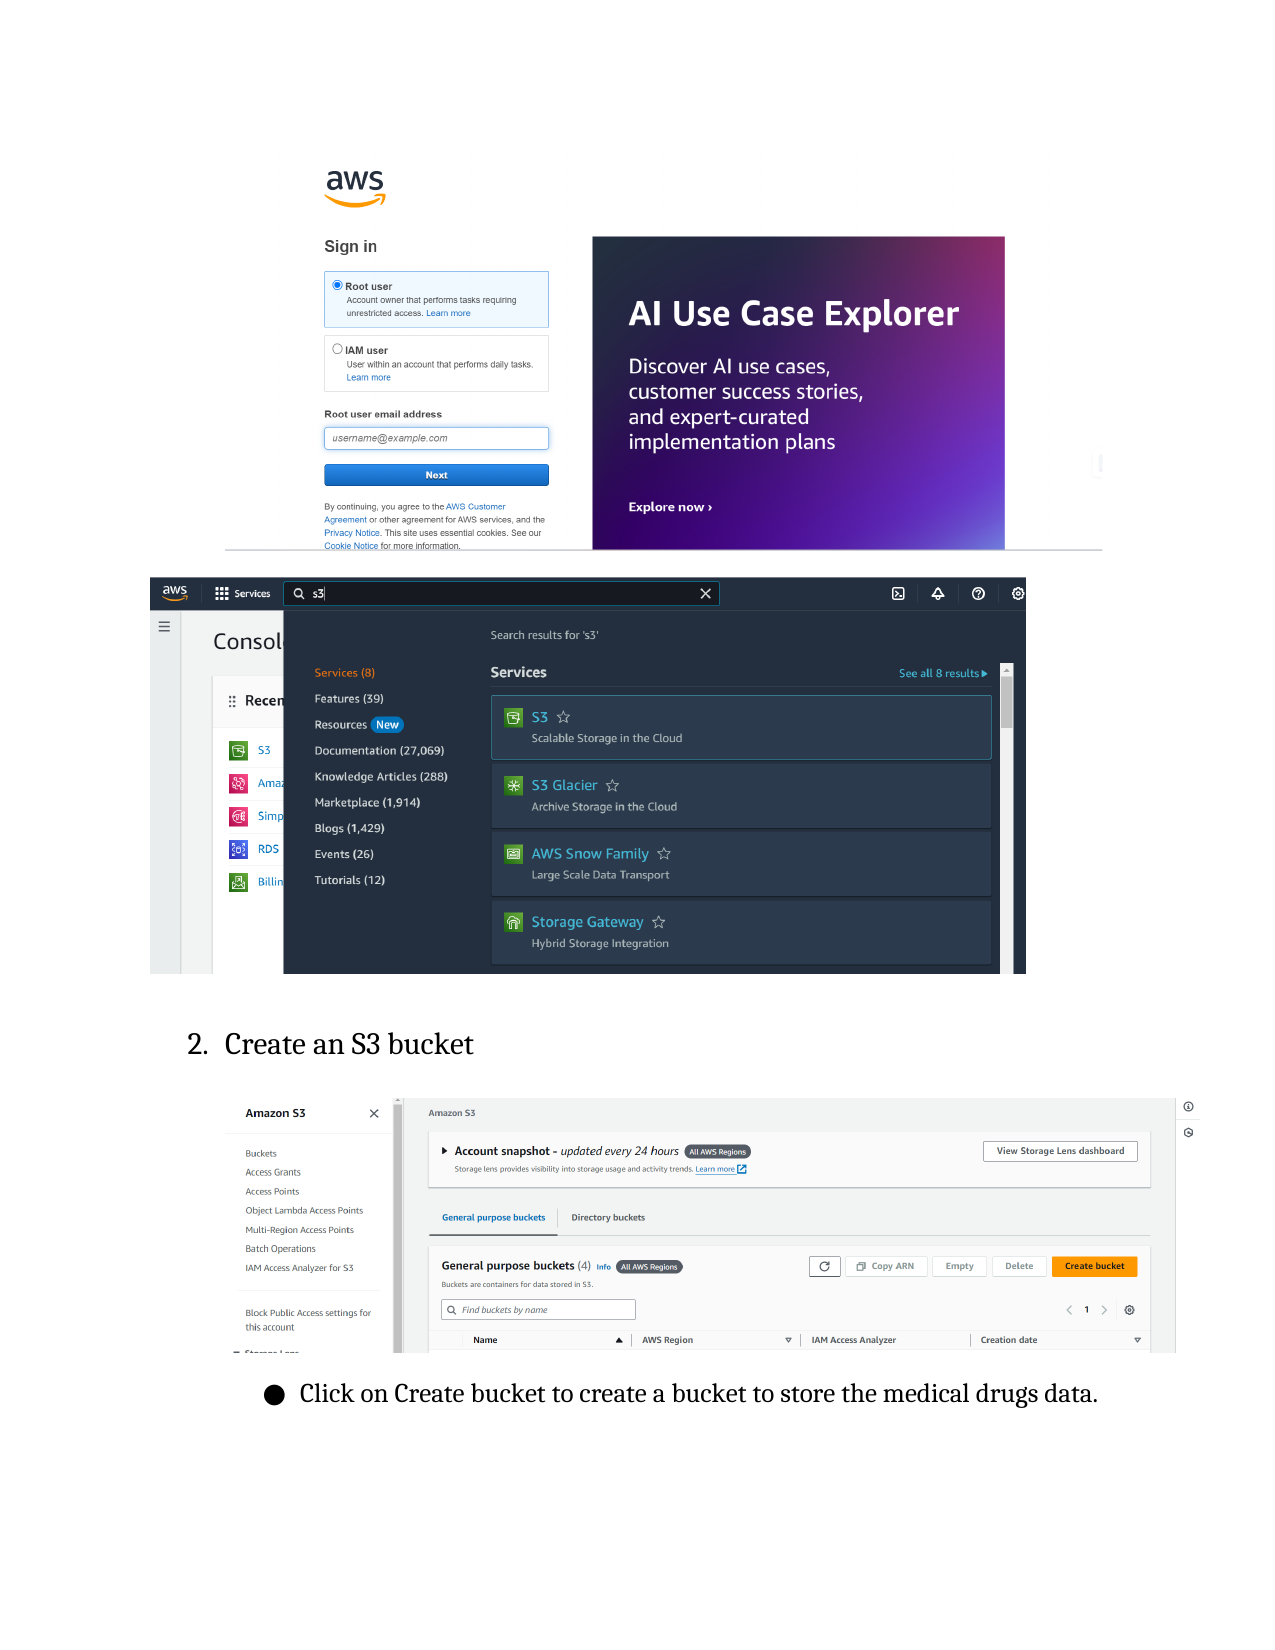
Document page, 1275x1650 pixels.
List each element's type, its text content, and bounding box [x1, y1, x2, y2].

list Create an S3 bucket [187, 1026, 1125, 1062]
picture [225, 1098, 1200, 1353]
picture [225, 150, 1103, 551]
list Click on Create bucket to create a bucket to store the medical drugs data. [262, 1378, 1125, 1410]
picture [150, 577, 1026, 974]
